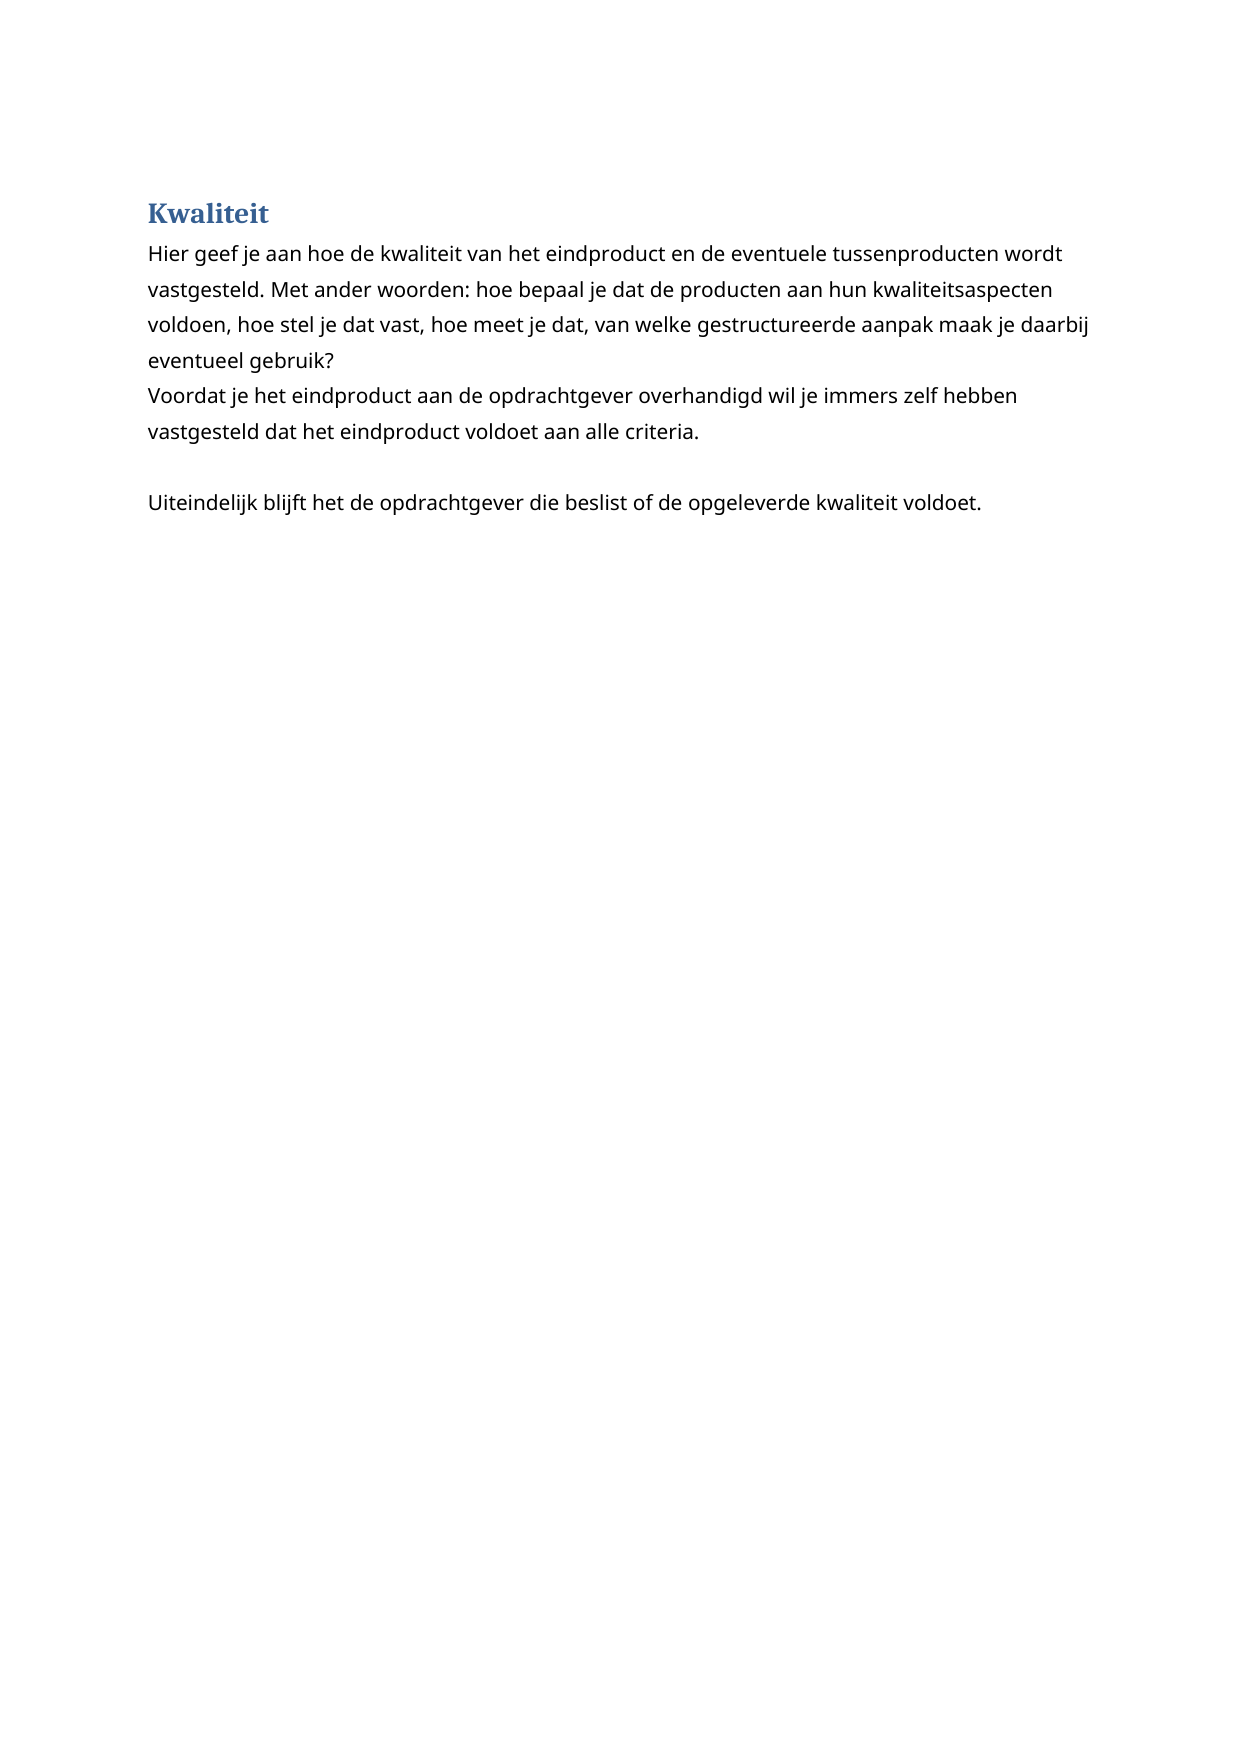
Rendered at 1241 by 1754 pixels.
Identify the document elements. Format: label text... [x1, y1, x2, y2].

text Hier geef je aan hoe de kwaliteit van het eindproduct en de eventuele tussenproducten wordt vastgesteld. Met ander woorden: hoe bepaal je dat de producten aan hun kwaliteitsaspecten voldoen, hoe stel je dat vast, hoe meet je dat, van welke gestructureerde aanpak maak je daarbij eventueel gebruik? [148, 239, 1093, 374]
text Voordat je het eindproduct aan de opdrachtgever overhandigd wil je immers zelf hebben vastgesteld dat het eindproduct voldoet aan alle criteria. [148, 382, 1093, 446]
text Uiteindelijk blijft het de opdrachtgever die beslist of de opgeleverde kwaliteit voldoet. [148, 488, 1093, 517]
subtitle Kwaliteit [148, 198, 1093, 231]
